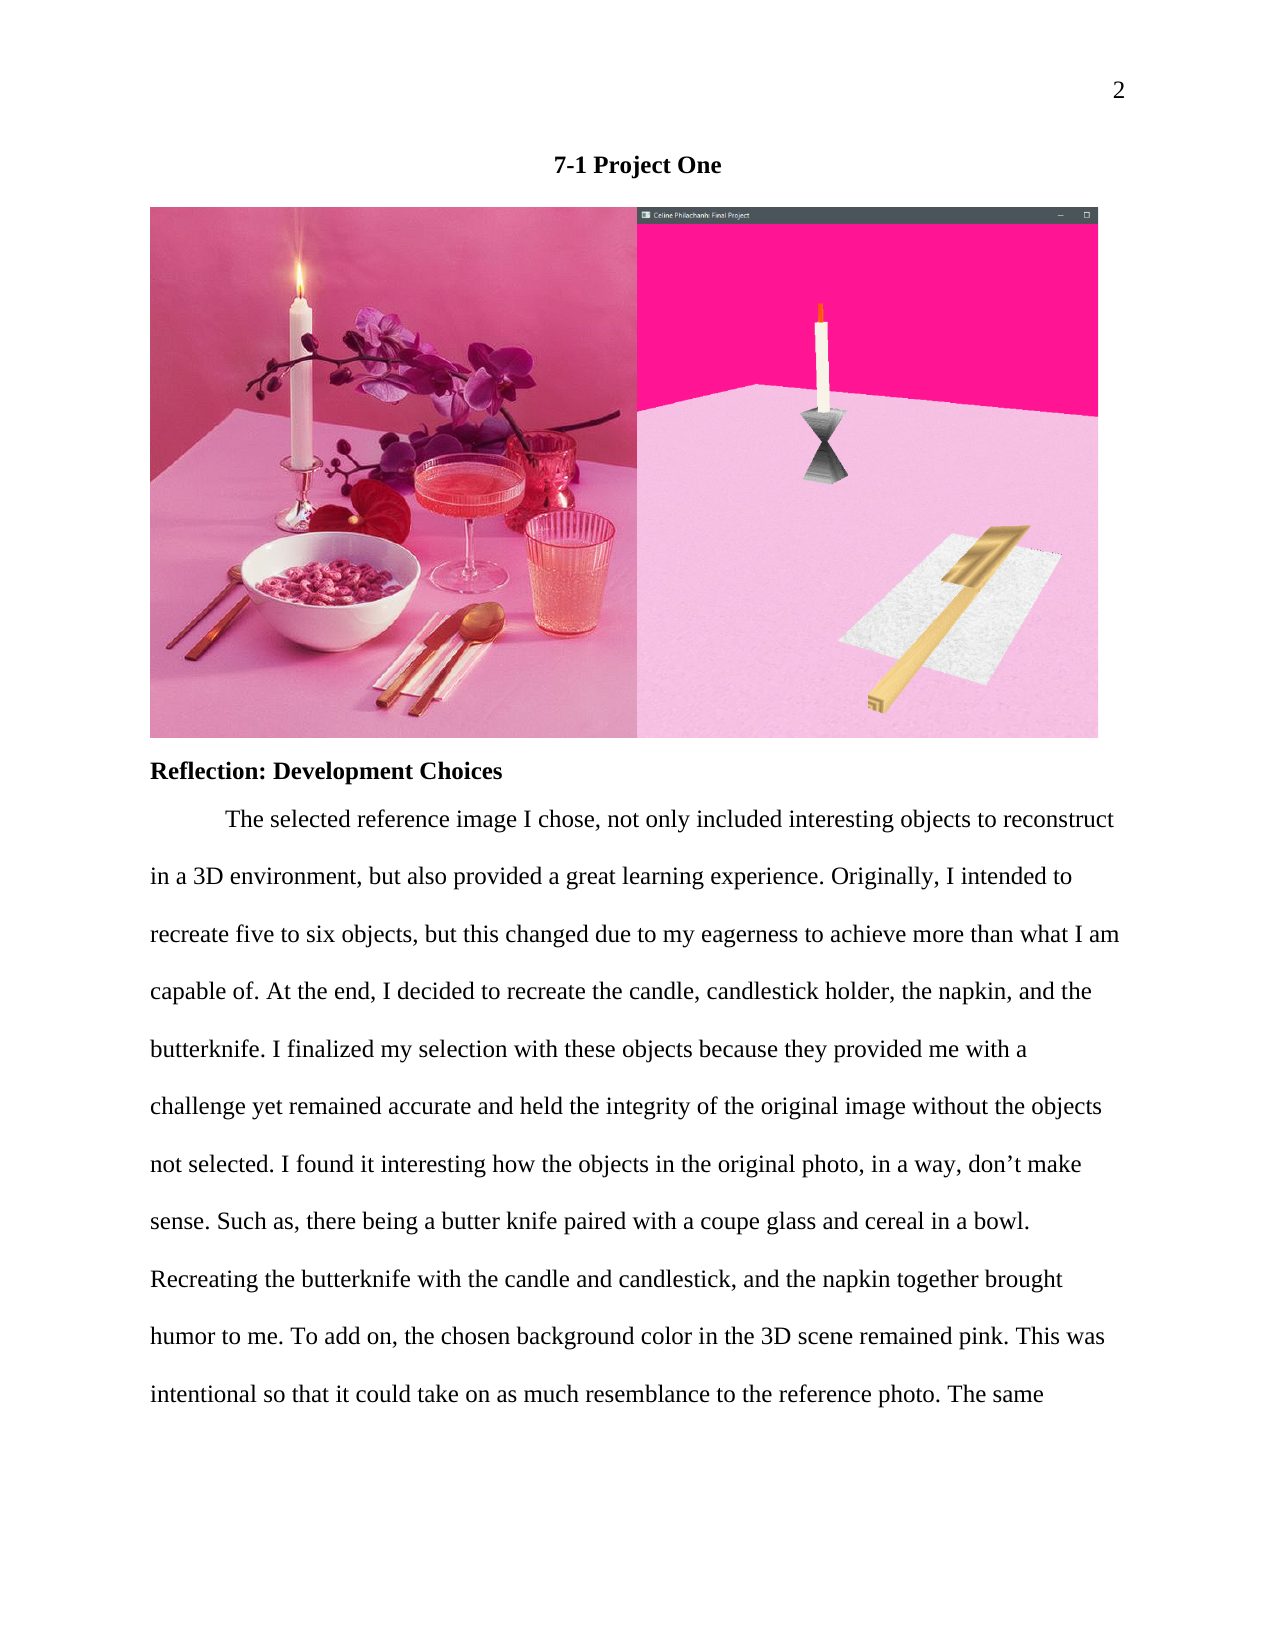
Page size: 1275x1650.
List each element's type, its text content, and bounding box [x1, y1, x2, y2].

text 7-1 Project One [150, 150, 1125, 179]
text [150, 804, 1125, 1407]
text Reflection: Development Choices [150, 756, 1125, 785]
picture [150, 207, 1099, 738]
